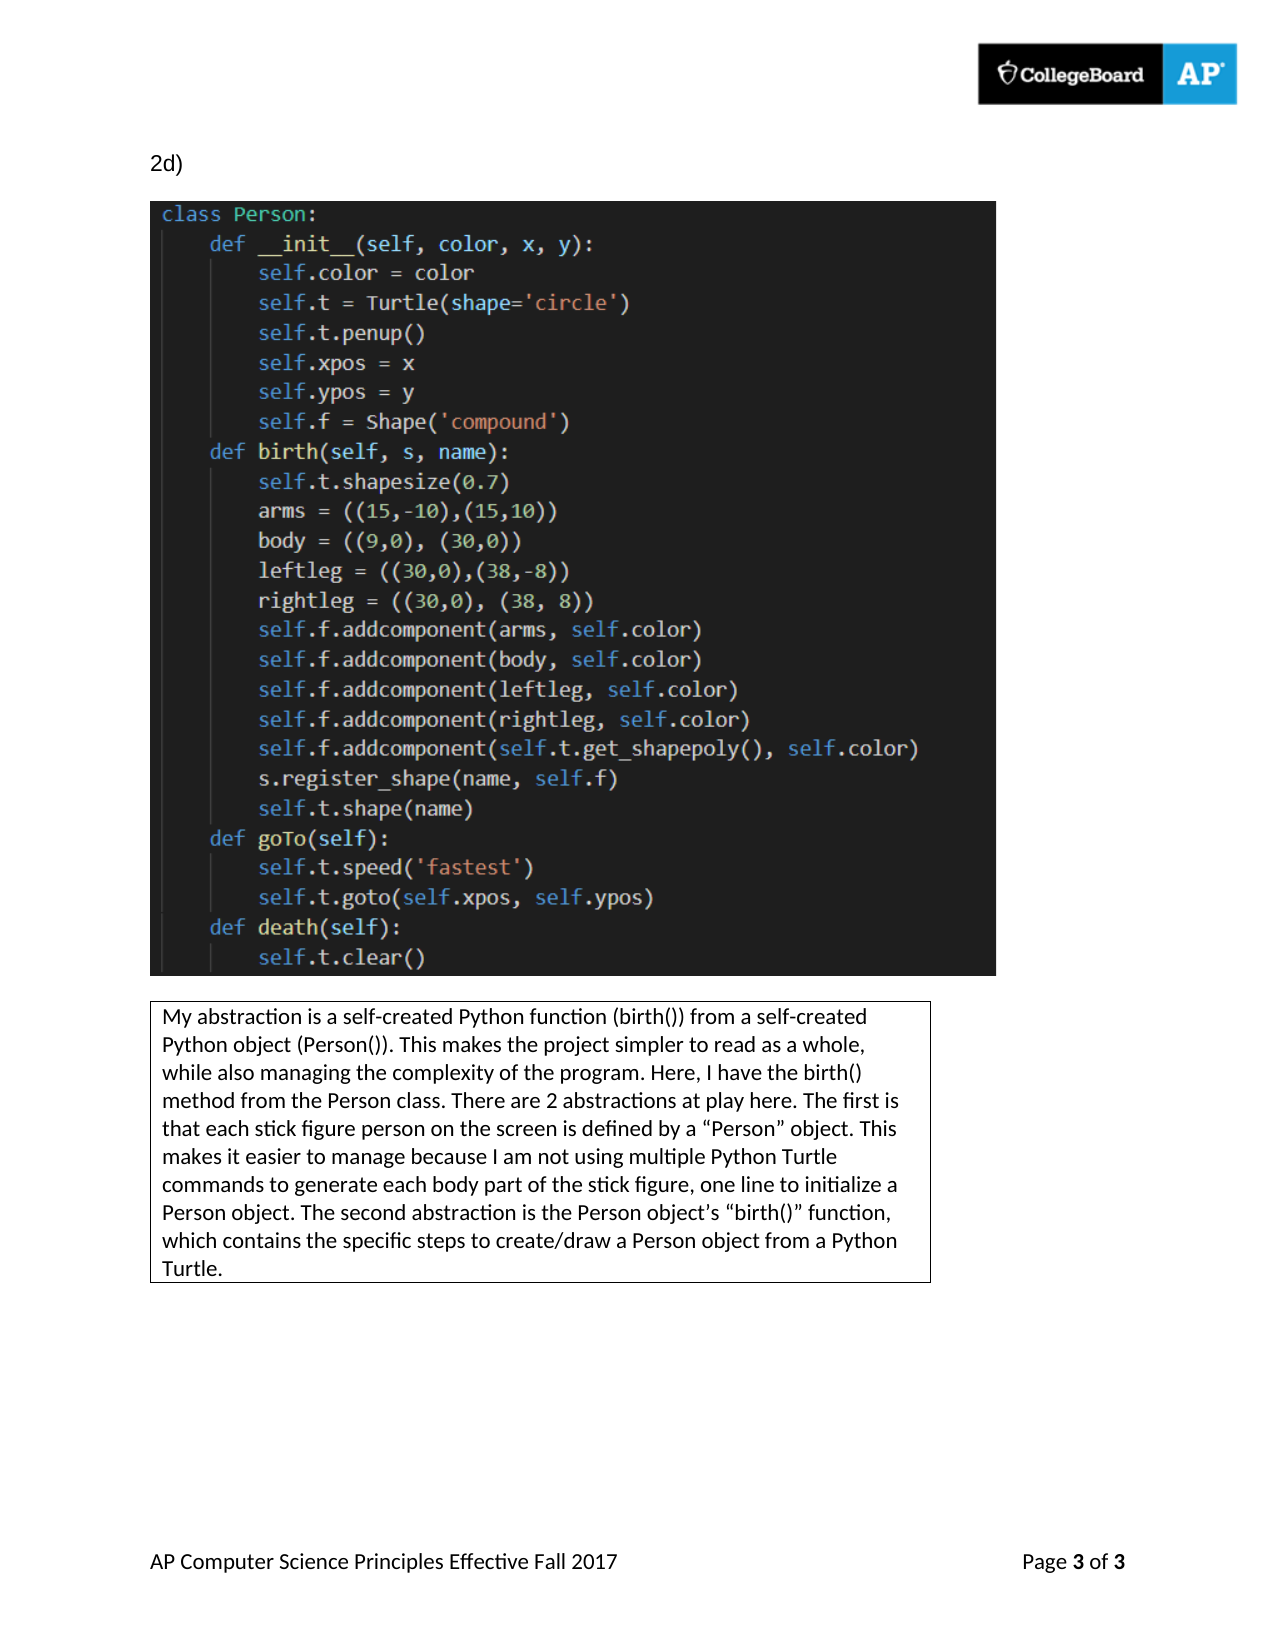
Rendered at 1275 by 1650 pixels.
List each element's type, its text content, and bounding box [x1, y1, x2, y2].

text 2d) [150, 150, 1125, 176]
picture [973, 38, 1240, 110]
picture [150, 201, 997, 976]
table_header My abstraction is a self-created Python function (birth()) from a self-created Python object (Person()). This makes the project simpler to read as a whole, while also managing the complexity of the program. Here, I have the birth() method from the Person class. There are 2 abstractions at play here. The first is that each stick figure person on the screen is defined by a “Person” object. This makes it easier to manage because I am not using multiple Python Turtle commands to generate each body part of the stick figure, one line to initialize a Person object. The second abstraction is the Person object’s “birth()” function, which contains the specific steps to create/draw a Person object from a Python Turtle. [151, 1002, 930, 1282]
